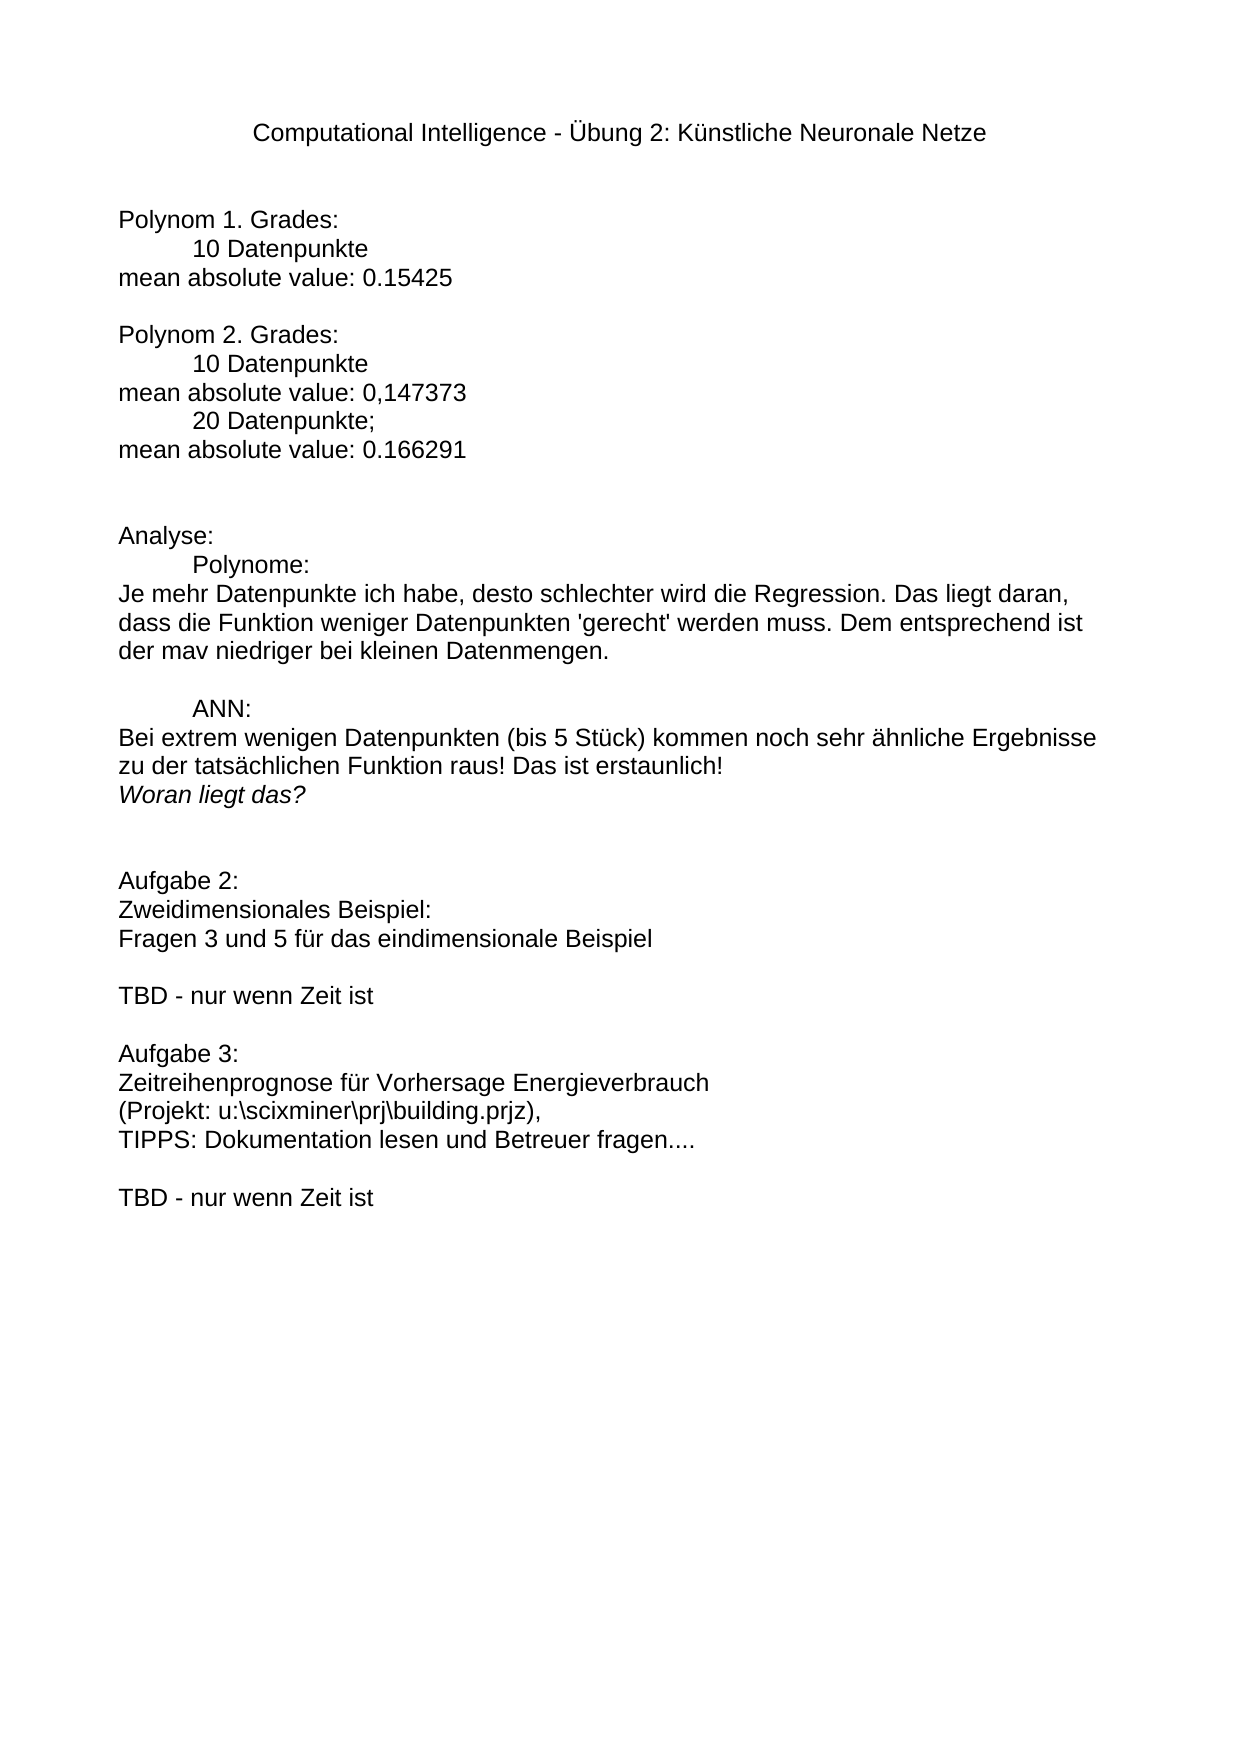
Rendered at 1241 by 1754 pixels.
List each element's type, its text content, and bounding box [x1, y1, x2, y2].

text TIPPS: Dokumentation lesen und Betreuer fragen.... [118, 1125, 1122, 1154]
text TBD - nur wenn Zeit ist [118, 1183, 1122, 1211]
text 10 Datenpunkte [118, 234, 1122, 263]
text Analyse: [118, 521, 1122, 550]
text TBD - nur wenn Zeit ist [118, 981, 1122, 1010]
text Polynom 1. Grades: [118, 205, 1122, 234]
text Aufgabe 2: [118, 866, 1122, 895]
text ANN: [118, 694, 1122, 723]
text 20 Datenpunkte; [118, 406, 1122, 435]
text Je mehr Datenpunkte ich habe, desto schlechter wird die Regression. Das liegt daran, dass die Funktion weniger Datenpunkten 'gerecht' werden muss. Dem entsprechend ist der mav niedriger bei kleinen Datenmengen. [118, 579, 1122, 665]
text Bei extrem wenigen Datenpunkten (bis 5 Stück) kommen noch sehr ähnliche Ergebnisse zu der tatsächlichen Funktion raus! Das ist erstaunlich! [118, 723, 1122, 780]
text 10 Datenpunkte [118, 349, 1122, 378]
text Zeitreihenprognose für Vorhersage Energieverbrauch [118, 1068, 1122, 1096]
text Polynome: [118, 550, 1122, 579]
text mean absolute value: 0.15425 [118, 263, 1122, 291]
text Fragen 3 und 5 für das eindimensionale Beispiel [118, 924, 1122, 953]
text Aufgabe 3: [118, 1039, 1122, 1068]
text mean absolute value: 0,147373 [118, 378, 1122, 406]
text Woran liegt das? [118, 780, 1122, 809]
text (Projekt: u:\scixminer\prj\building.prjz), [118, 1096, 1122, 1125]
text Polynom 2. Grades: [118, 320, 1122, 349]
text mean absolute value: 0.166291 [118, 435, 1122, 464]
text Zweidimensionales Beispiel: [118, 895, 1122, 924]
